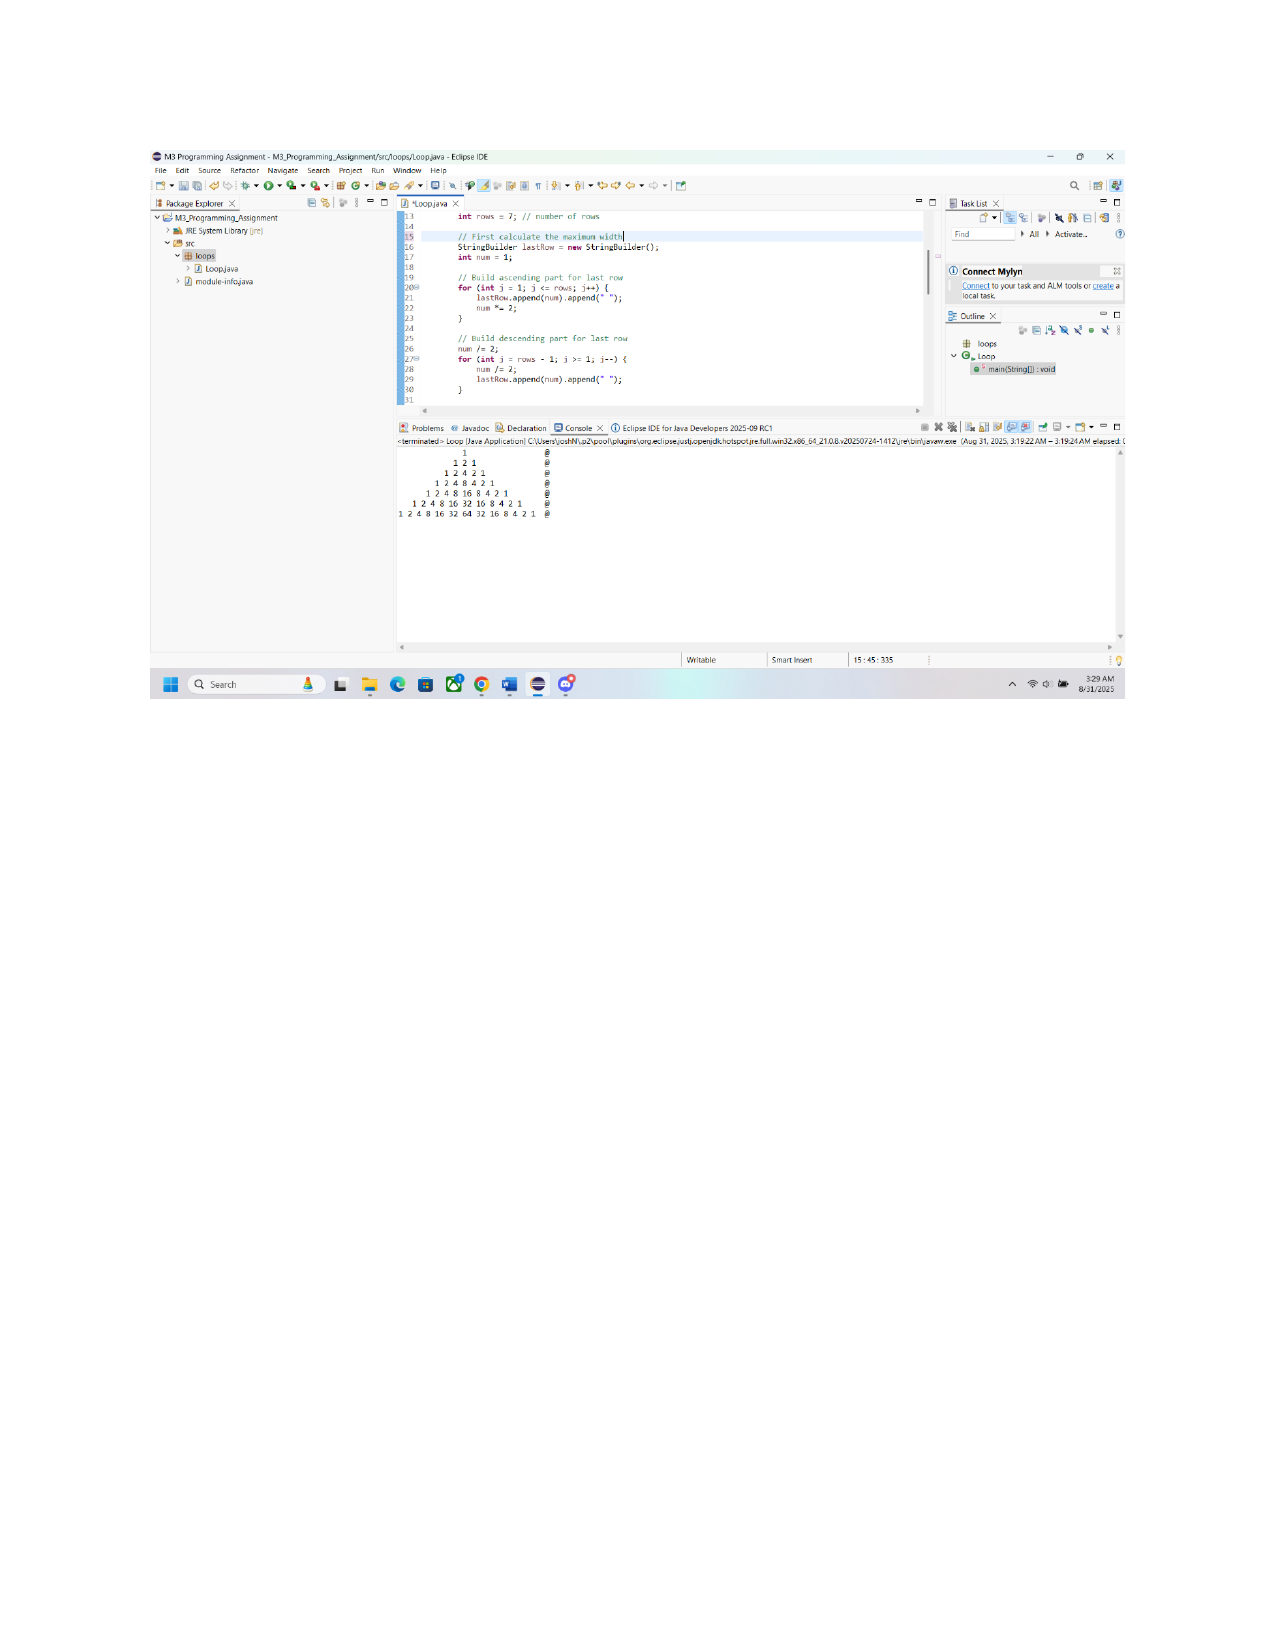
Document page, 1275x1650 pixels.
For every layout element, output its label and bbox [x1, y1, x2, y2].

picture [150, 150, 1125, 699]
